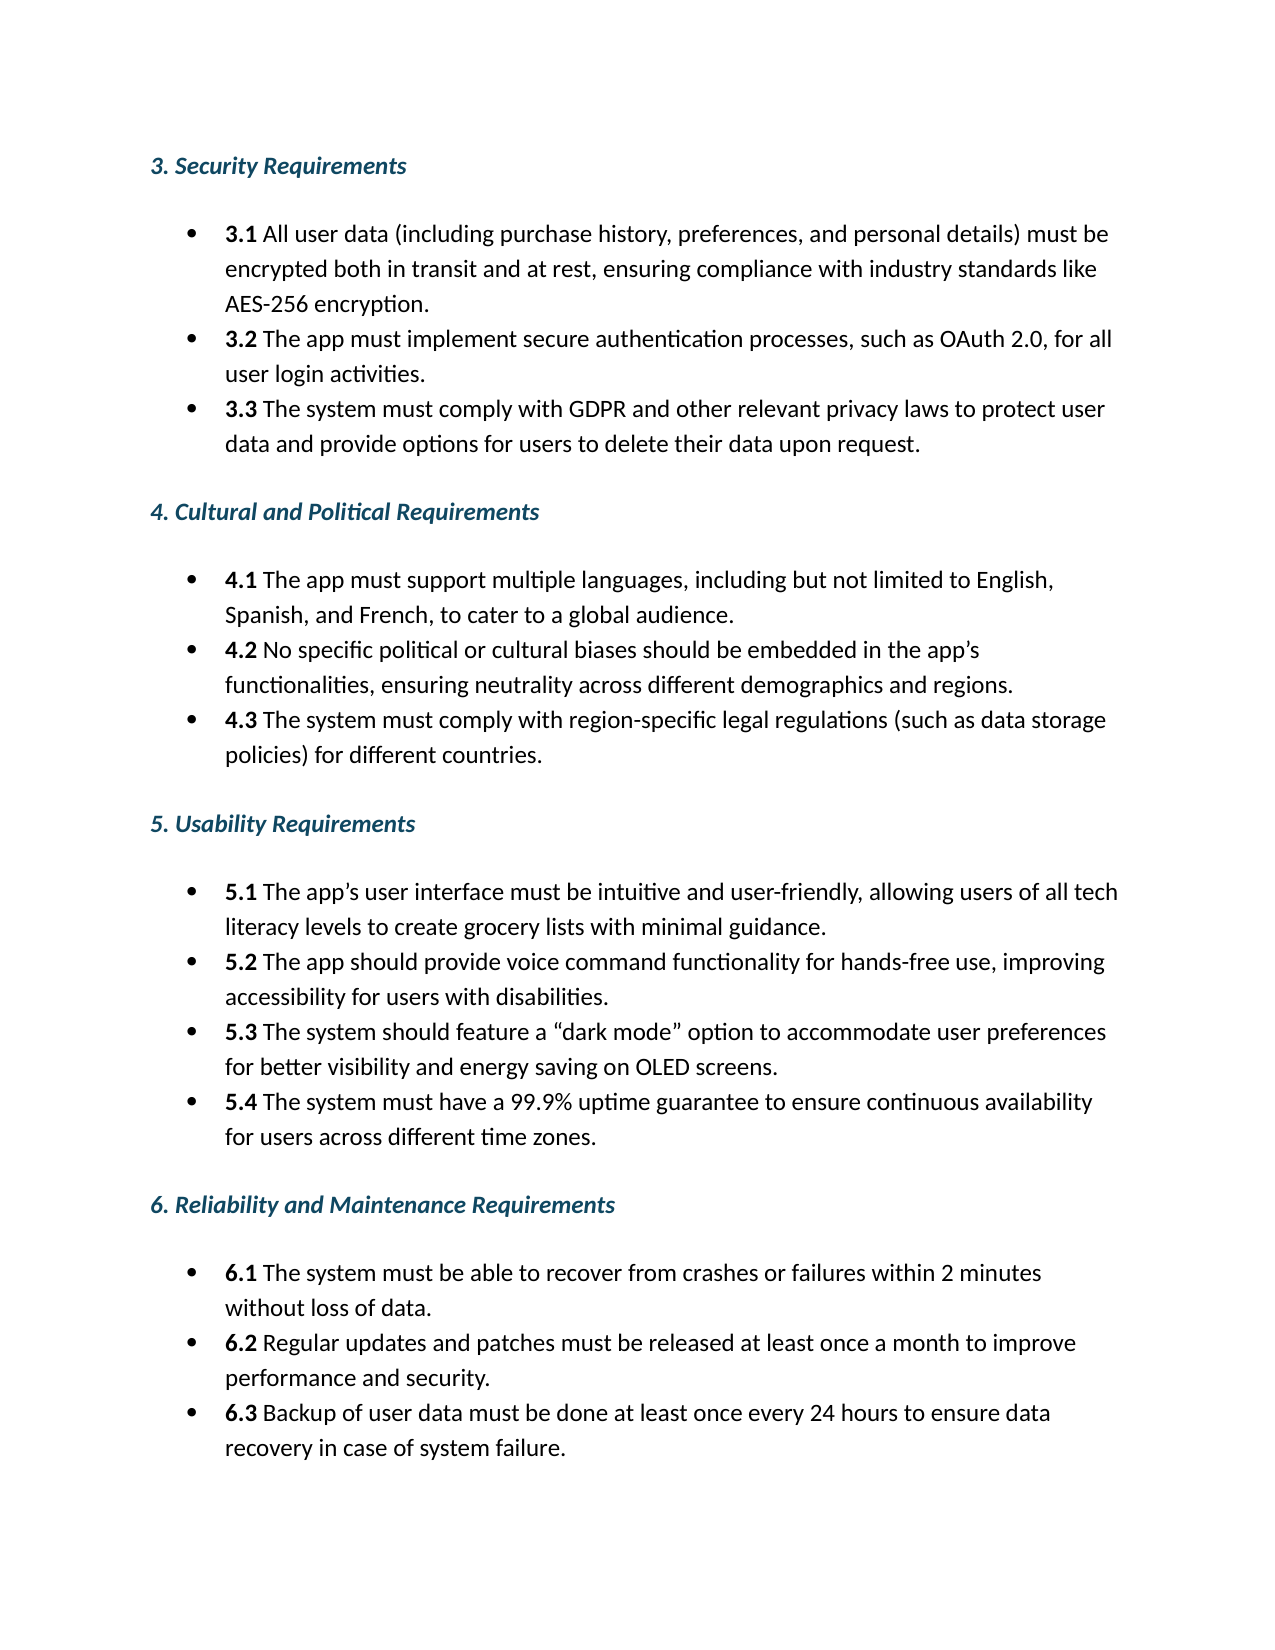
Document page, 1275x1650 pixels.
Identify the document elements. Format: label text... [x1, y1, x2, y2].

subtitle 3. Security Requirements [150, 150, 1125, 181]
list 6.2 Regular updates and patches must be released at least once a month to improve performance and security. [187, 1328, 1125, 1393]
list 4.2 No specific political or cultural biases should be embedded in the app’s functionalities, ensuring neutrality across different demographics and regions. [187, 635, 1125, 700]
list 5.3 The system should feature a “dark mode” option to accommodate user preferences for better visibility and energy saving on OLED screens. [187, 1016, 1125, 1082]
list 5.1 The app’s user interface must be intuitive and user-friendly, allowing users of all tech literacy levels to create grocery lists with minimal guidance. [187, 876, 1125, 942]
list 4.3 The system must comply with region-specific legal regulations (such as data storage policies) for different countries. [187, 705, 1125, 770]
subtitle 6. Reliability and Maintenance Requirements [150, 1189, 1125, 1220]
list 5.4 The system must have a 99.9% uptime guarantee to ensure continuous availability for users across different time zones. [187, 1086, 1125, 1152]
subtitle 4. Cultural and Political Requirements [150, 496, 1125, 527]
list 4.1 The app must support multiple languages, including but not limited to English, Spanish, and French, to cater to a global audience. [187, 565, 1125, 630]
list 6.1 The system must be able to recover from crashes or failures within 2 minutes without loss of data. [187, 1258, 1125, 1323]
subtitle 5. Usability Requirements [150, 808, 1125, 838]
list 3.1 All user data (including purchase history, preferences, and personal details) must be encrypted both in transit and at rest, ensuring compliance with industry standards like AES-256 encryption. [187, 218, 1125, 319]
list 5.2 The app should provide voice command functionality for hands-free use, improving accessibility for users with disabilities. [187, 946, 1125, 1012]
list 6.3 Backup of user data must be done at least once every 24 hours to ensure data recovery in case of system failure. [187, 1398, 1125, 1463]
list 3.2 The app must implement secure authentication processes, such as OAuth 2.0, for all user login activities. [187, 323, 1125, 389]
list 3.3 The system must comply with GDPR and other relevant privacy laws to protect user data and provide options for users to delete their data upon request. [187, 393, 1125, 459]
